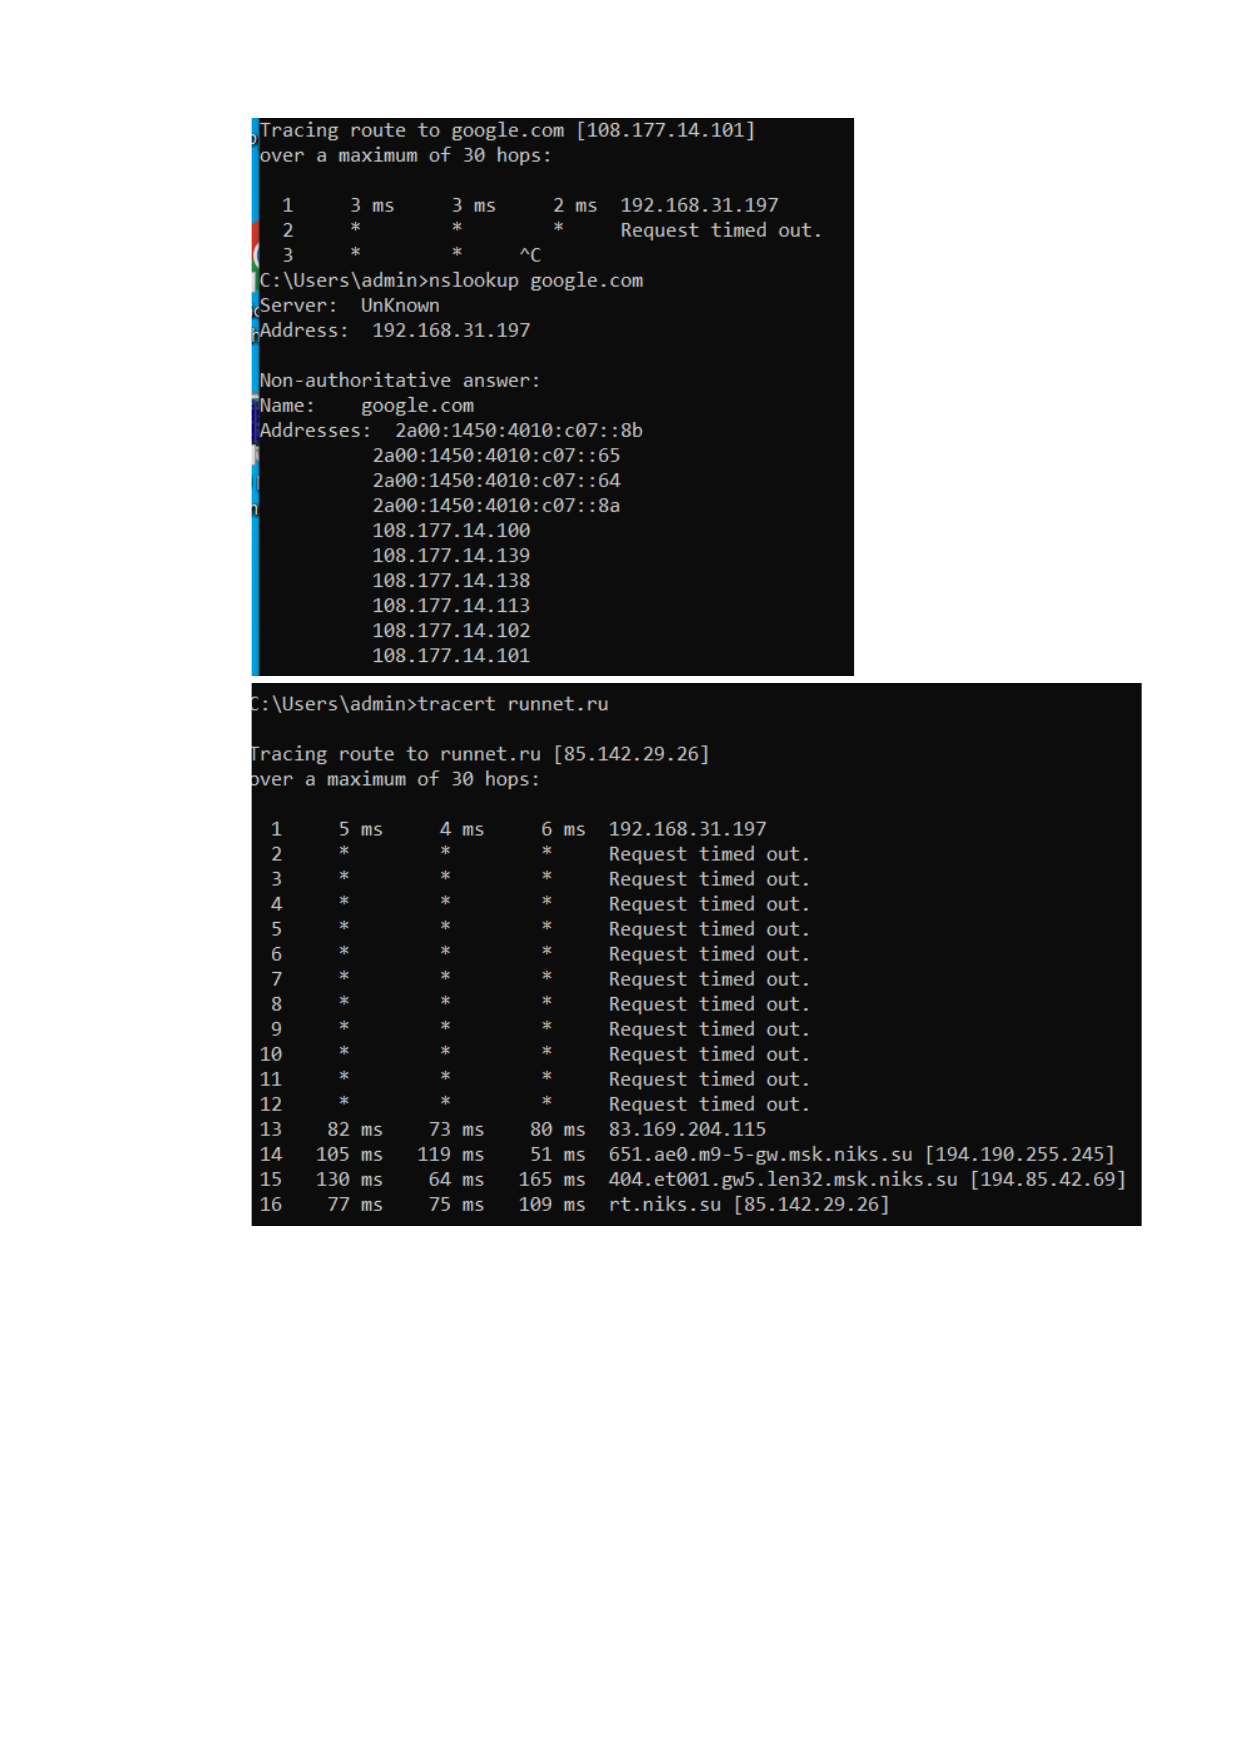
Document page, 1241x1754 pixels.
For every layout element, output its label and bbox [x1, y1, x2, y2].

picture [251, 118, 855, 676]
picture [251, 683, 1142, 1226]
